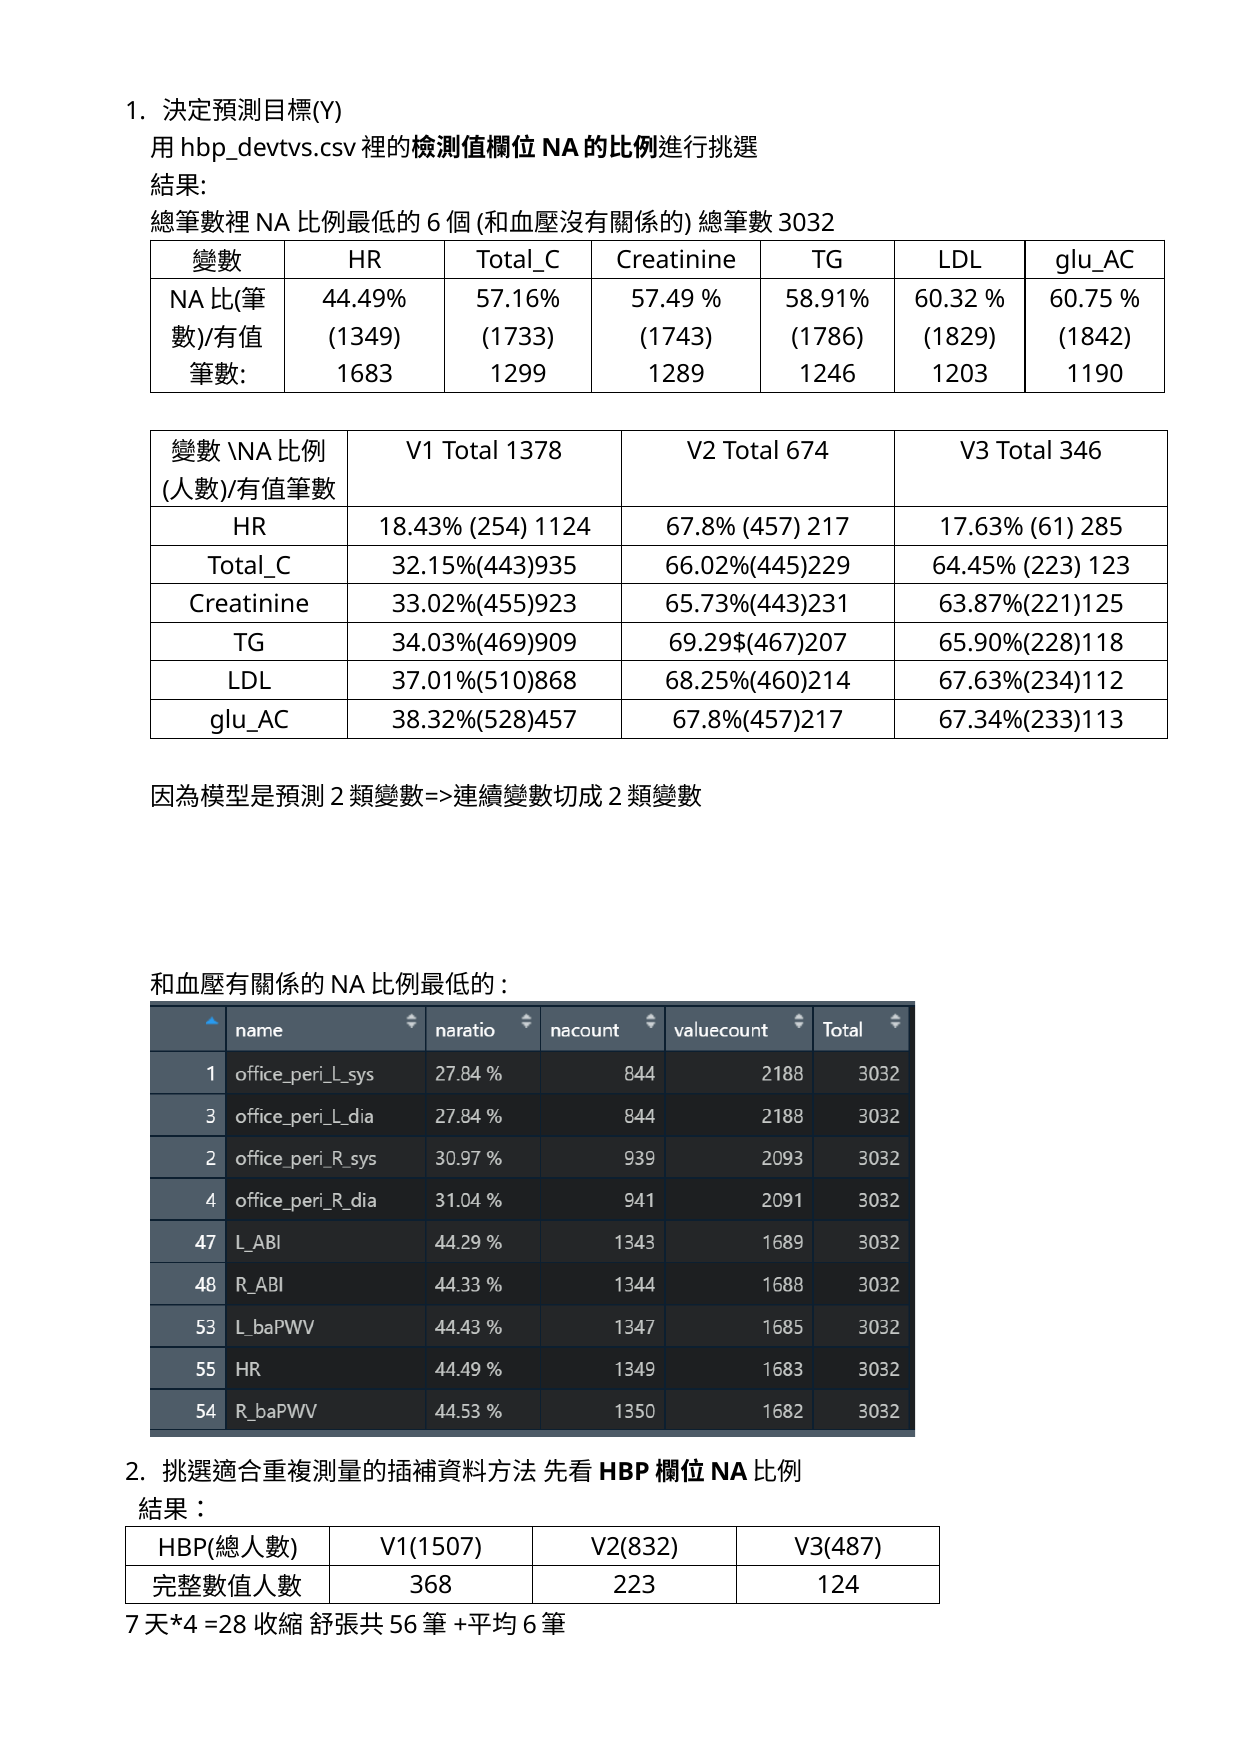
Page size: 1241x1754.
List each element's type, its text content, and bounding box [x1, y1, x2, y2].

table_cell 67.8% (457) 217 [622, 507, 894, 545]
table_cell 67.34%(233)113 [895, 700, 1167, 737]
table_cell 17.63% (61) 285 [895, 507, 1167, 545]
table_cell 60.32 % (1829) 1203 [895, 279, 1024, 392]
table_header TG [761, 241, 894, 278]
table_cell Total_C [151, 546, 347, 583]
table_cell 124 [737, 1566, 939, 1603]
text 結果： [125, 1488, 1165, 1526]
table_header V3(487) [737, 1527, 939, 1564]
table_cell 65.90%(228)118 [895, 623, 1167, 660]
table_cell 65.73%(443)231 [622, 584, 894, 622]
table_header HBP(總人數) [126, 1527, 329, 1564]
table_cell 34.03%(469)909 [348, 623, 621, 660]
table_header V1 Total 1378 [348, 431, 621, 506]
table_header glu_AC [1026, 241, 1164, 278]
table_cell 57.49 % (1743) 1289 [592, 279, 760, 392]
table_cell 44.49% (1349) 1683 [285, 279, 444, 392]
table_cell 完整數值人數 [126, 1566, 329, 1603]
table_header HR [285, 241, 444, 278]
table_cell 67.8%(457)217 [622, 700, 894, 737]
table_cell 18.43% (254) 1124 [348, 507, 621, 545]
table_cell 58.91% (1786) 1246 [761, 279, 894, 392]
table_cell 57.16% (1733) 1299 [445, 279, 591, 392]
table_cell 32.15%(443)935 [348, 546, 621, 583]
table_header Total_C [445, 241, 591, 278]
text 因為模型是預測2類變數=>連續變數切成2類變數 [150, 776, 1165, 813]
table_cell 38.32%(528)457 [348, 700, 621, 737]
table_header Creatinine [592, 241, 760, 278]
table_cell HR [151, 507, 347, 545]
table_cell NA比(筆數)/有值筆數: [151, 279, 284, 392]
text 用hbp_devtvs.csv裡的檢測值欄位NA的比例進行挑選 [150, 127, 1165, 164]
text 總筆數裡NA 比例最低的6個 (和血壓沒有關係的) 總筆數3032 [150, 202, 1165, 239]
table_cell TG [151, 623, 347, 660]
text 7天*4 =28 收縮 舒張共56筆 +平均6筆 [125, 1604, 1165, 1642]
table_cell glu_AC [151, 700, 347, 737]
table_cell 69.29$(467)207 [622, 623, 894, 660]
table_cell Creatinine [151, 584, 347, 622]
table_cell 368 [330, 1566, 532, 1603]
table_header V3 Total 346 [895, 431, 1167, 506]
table_cell LDL [151, 661, 347, 699]
table_header 變數 [151, 241, 284, 278]
list 挑選適合重複測量的插補資料方法 先看HBP欄位NA比例 [125, 1451, 1165, 1488]
table_cell 37.01%(510)868 [348, 661, 621, 699]
table_cell 64.45% (223) 123 [895, 546, 1167, 583]
table_cell 68.25%(460)214 [622, 661, 894, 699]
text 和血壓有關係的NA比例最低的 : [150, 963, 1165, 1001]
table_header V2 Total 674 [622, 431, 894, 506]
table_cell 63.87%(221)125 [895, 584, 1167, 622]
table_header 變數 \NA比例(人數)/有值筆數 [151, 431, 347, 506]
table_header LDL [895, 241, 1024, 278]
table_cell 60.75 % (1842) 1190 [1026, 279, 1164, 392]
table_cell 66.02%(445)229 [622, 546, 894, 583]
table_header V2(832) [533, 1527, 736, 1564]
text 結果: [150, 164, 1165, 202]
table_cell 223 [533, 1566, 736, 1603]
table_header V1(1507) [330, 1527, 532, 1564]
table_cell 67.63%(234)112 [895, 661, 1167, 699]
table_cell 33.02%(455)923 [348, 584, 621, 622]
list 決定預測目標(Y) [125, 89, 1165, 127]
picture [150, 1001, 916, 1437]
